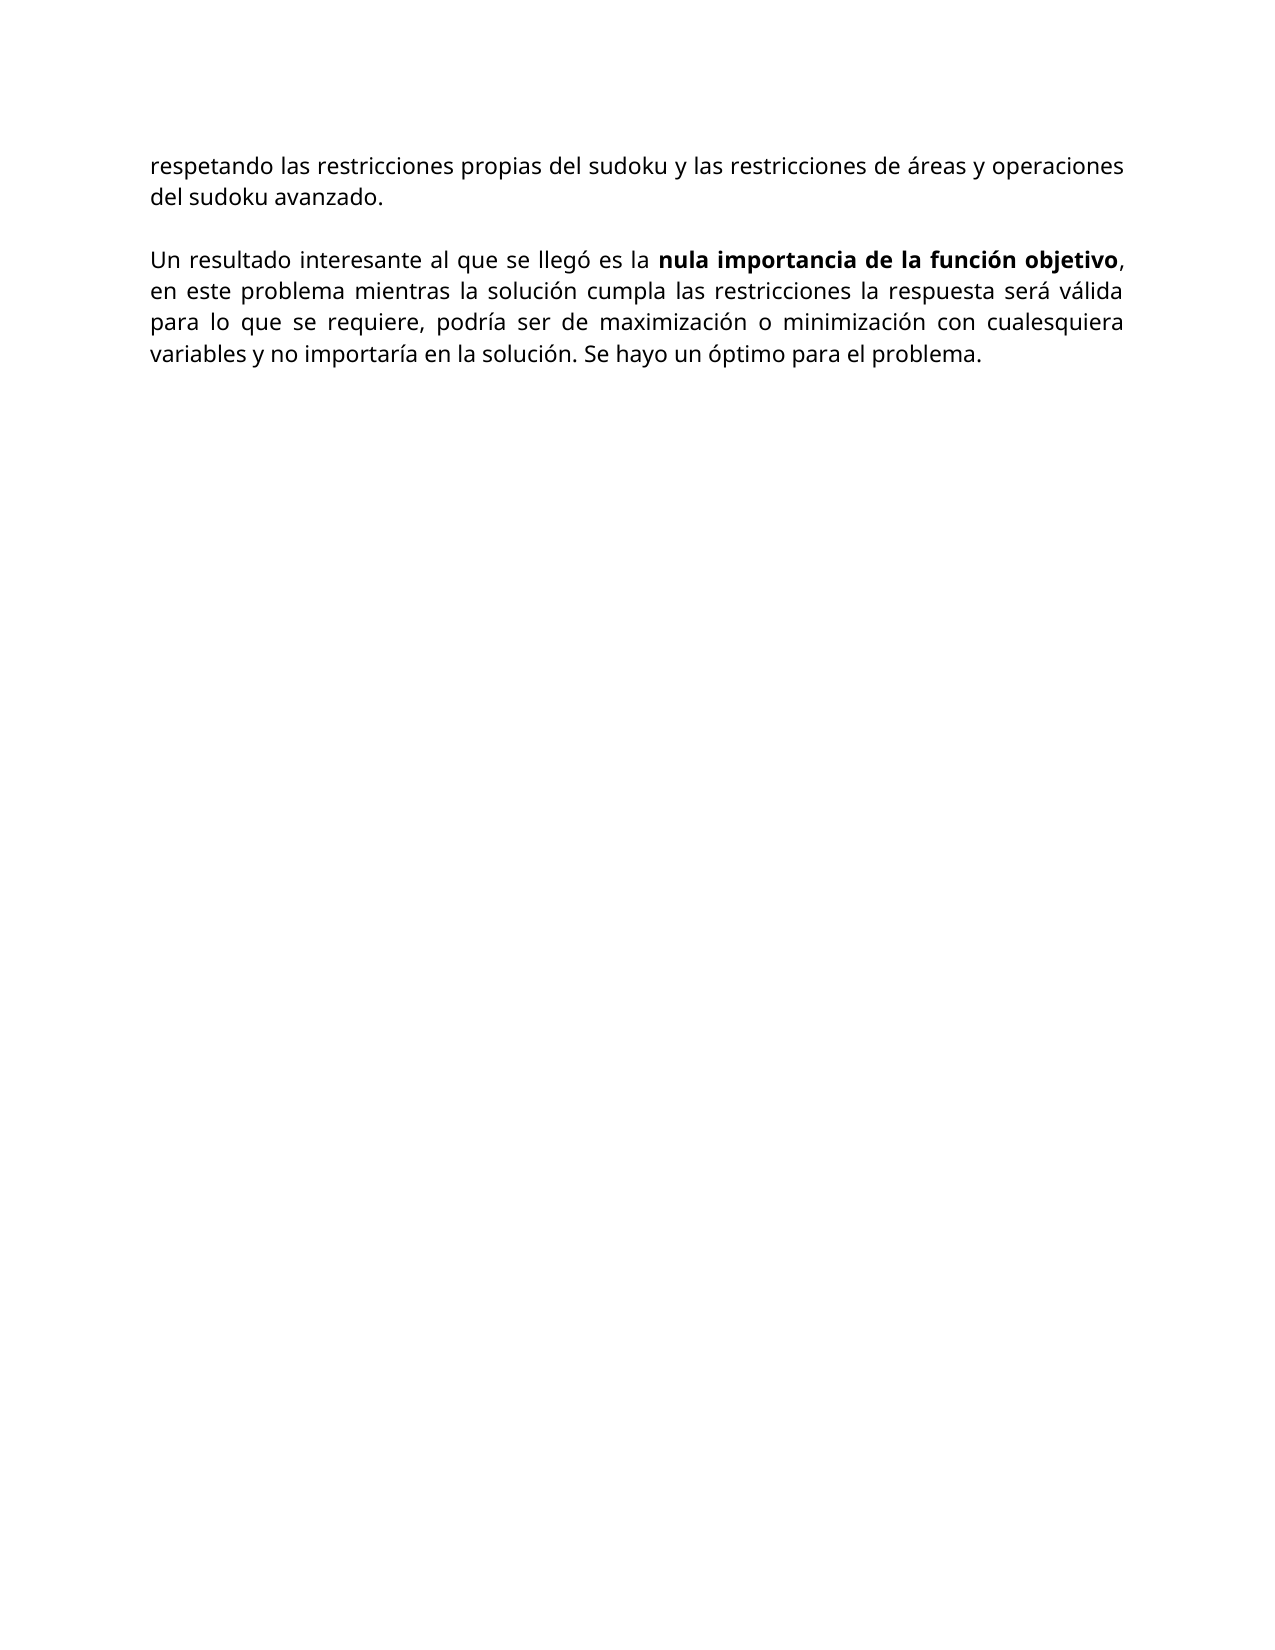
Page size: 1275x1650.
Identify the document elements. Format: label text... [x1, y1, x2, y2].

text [150, 150, 1125, 212]
text Un resultado interesante al que se llegó es la nula importancia de la función objetivo, en este problema mientras la solución cumpla las restricciones la respuesta será válida para lo que se requiere, podría ser de maximización o minimización con cualesquiera variables y no importaría en la solución. Se hayo un óptimo para el problema. [150, 244, 1125, 369]
